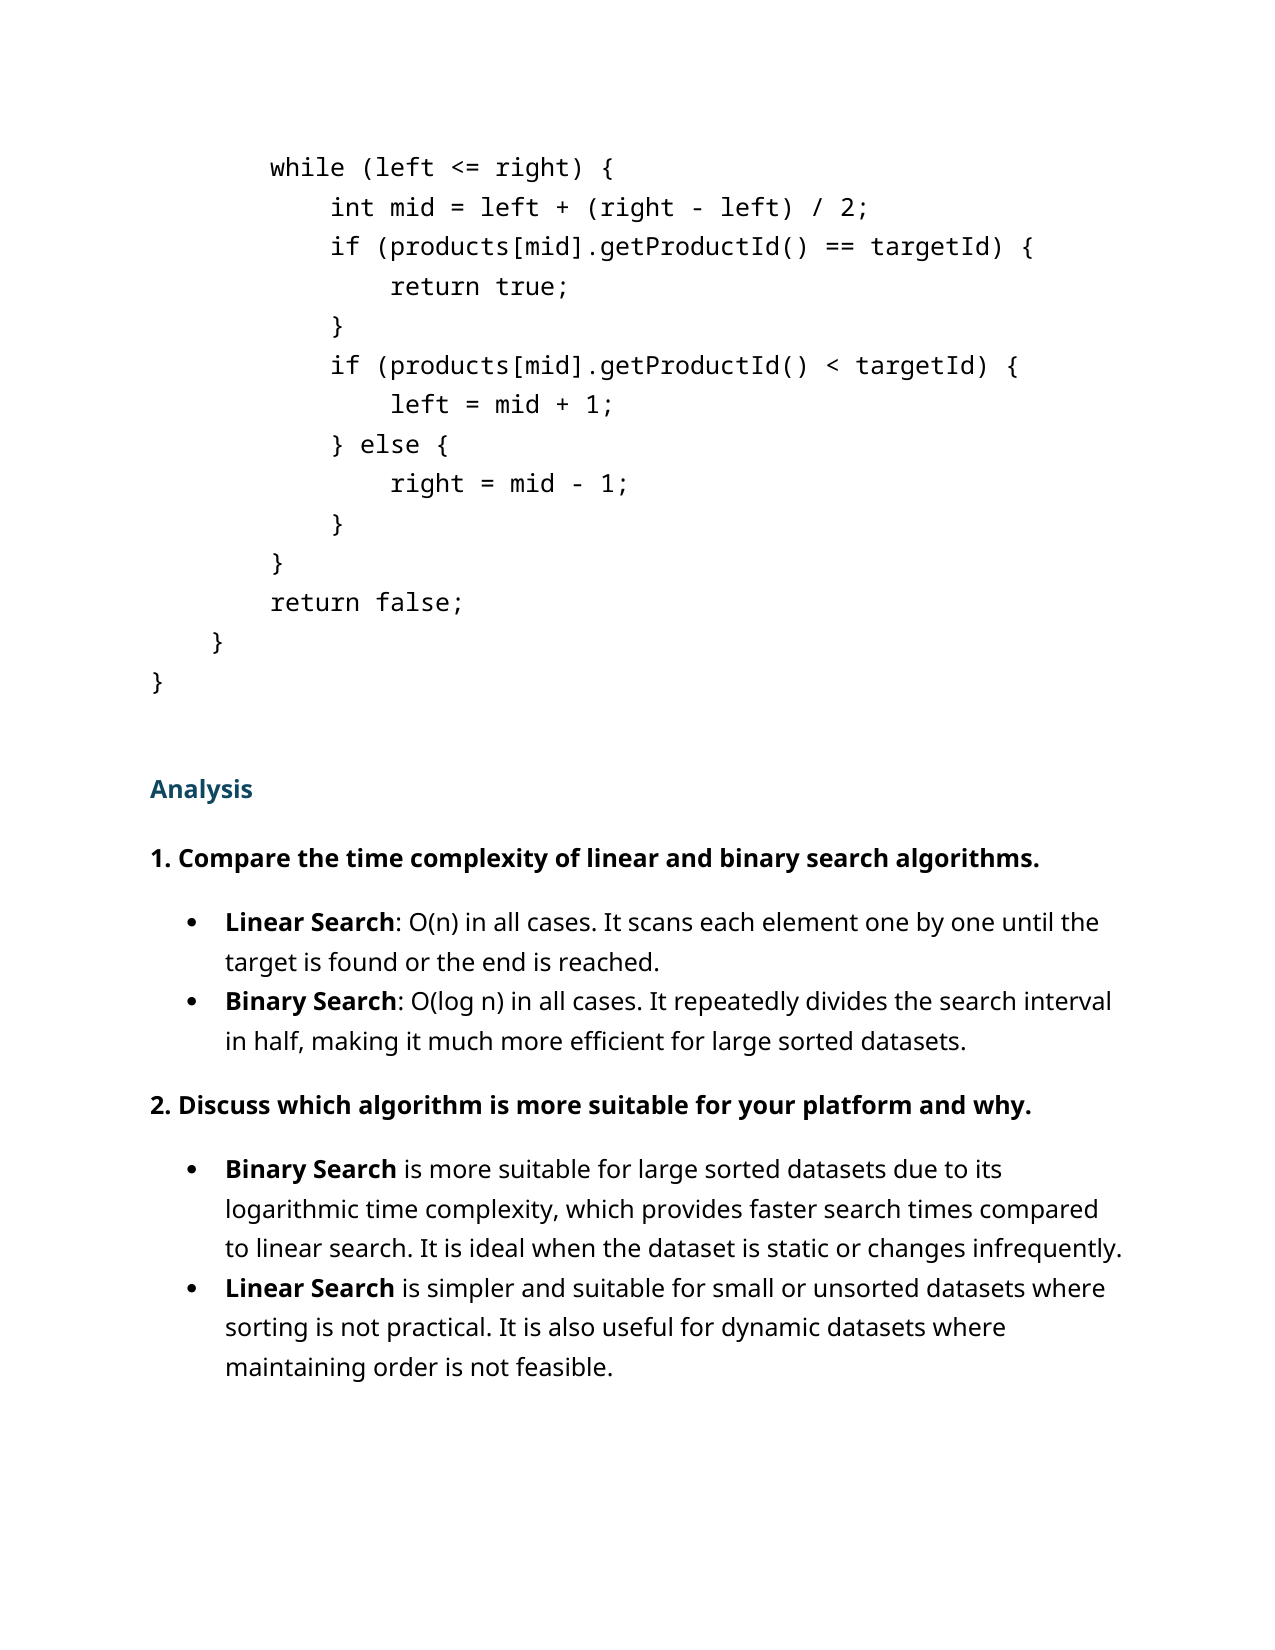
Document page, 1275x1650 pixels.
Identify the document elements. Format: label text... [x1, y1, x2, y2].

text 2. Discuss which algorithm is more suitable for your platform and why. [150, 1088, 1125, 1122]
list Linear Search: O(n) in all cases. It scans each element one by one until the target is found or the end is reached. [187, 905, 1125, 978]
list Binary Search: O(log n) in all cases. It repeatedly divides the search interval in half, making it much more efficient for large sorted datasets. [187, 984, 1125, 1057]
list Binary Search is more suitable for large sorted datasets due to its logarithmic time complexity, which provides faster search times compared to linear search. It is ideal when the dataset is static or changes infrequently. [187, 1152, 1125, 1265]
subtitle Analysis [150, 771, 1125, 806]
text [150, 150, 1125, 737]
list Linear Search is simpler and suitable for small or unsorted datasets where sorting is not practical. It is also useful for dynamic datasets where maintaining order is not feasible. [187, 1271, 1125, 1383]
text 1. Compare the time complexity of linear and binary search algorithms. [150, 840, 1125, 874]
